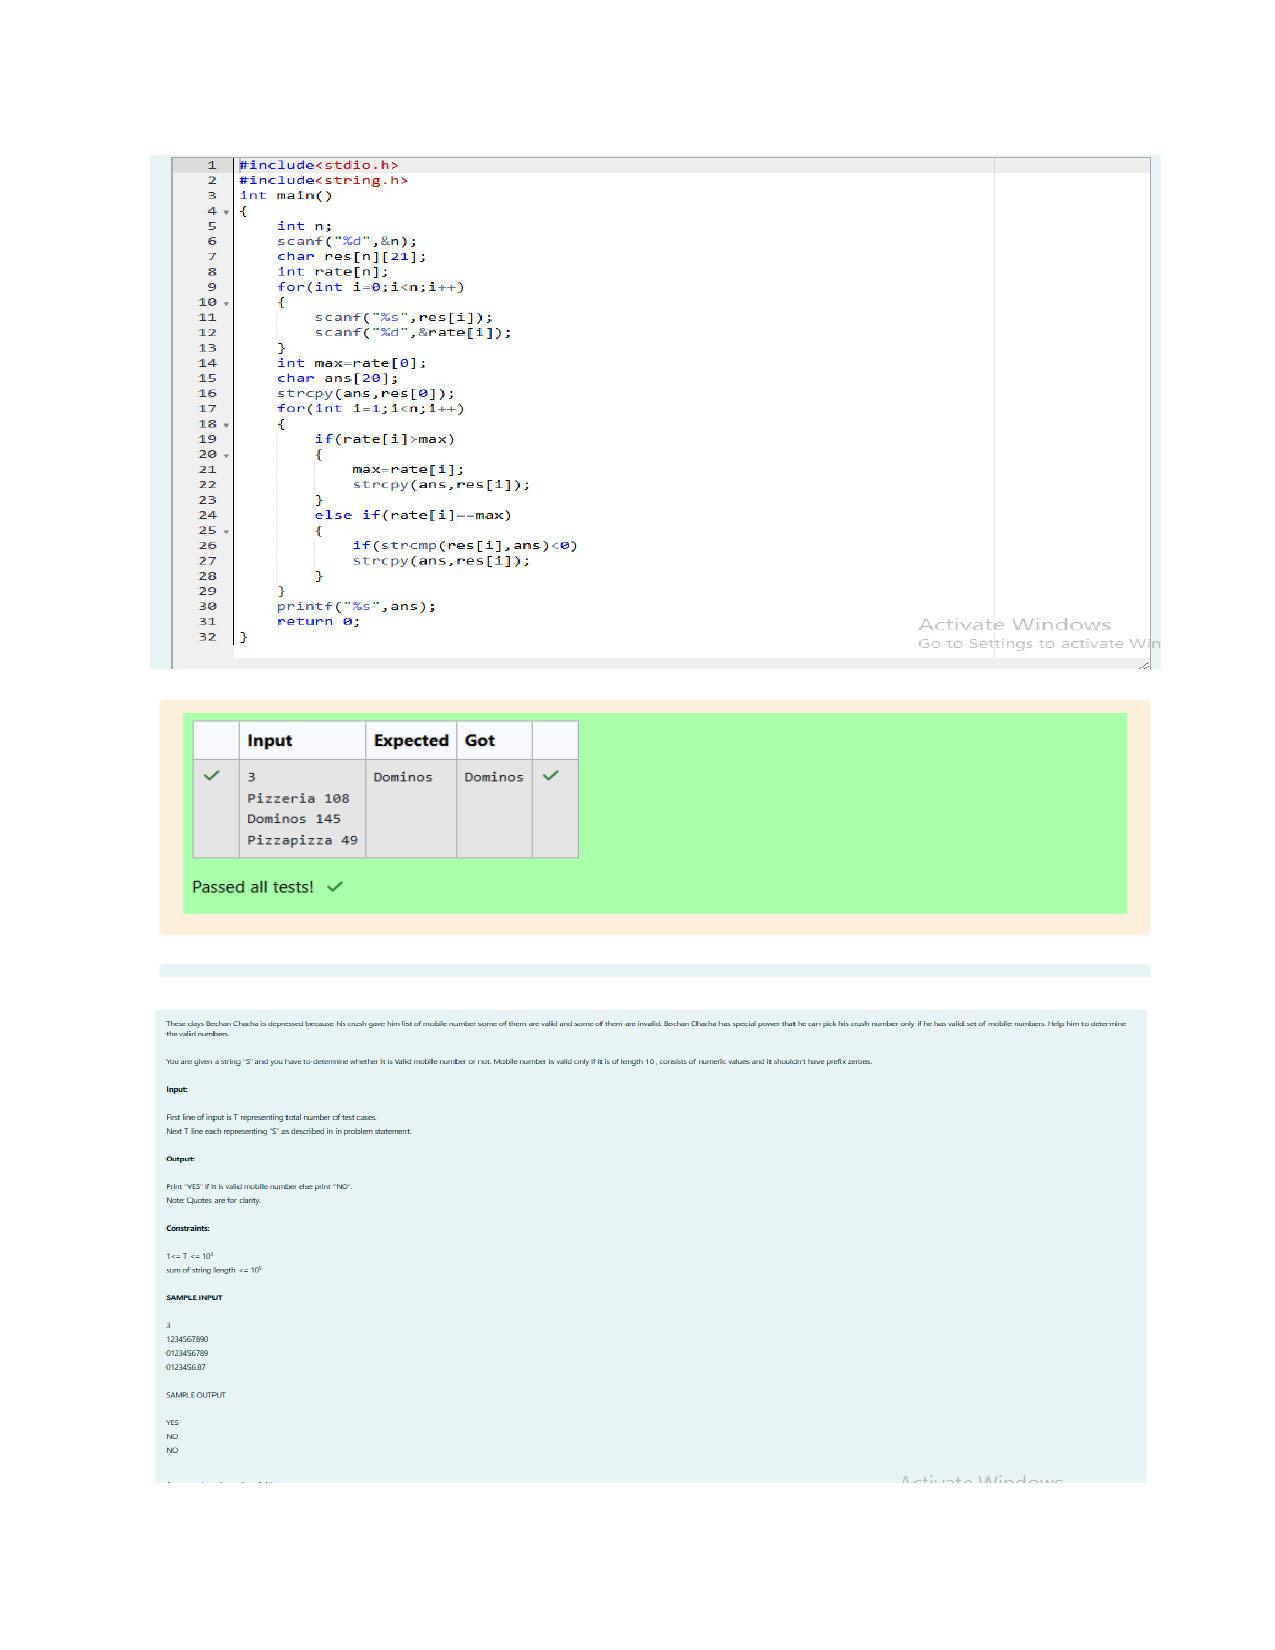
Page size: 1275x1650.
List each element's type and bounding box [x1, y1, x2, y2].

picture [150, 693, 1161, 977]
picture [150, 1001, 1150, 1483]
picture [150, 150, 1161, 669]
